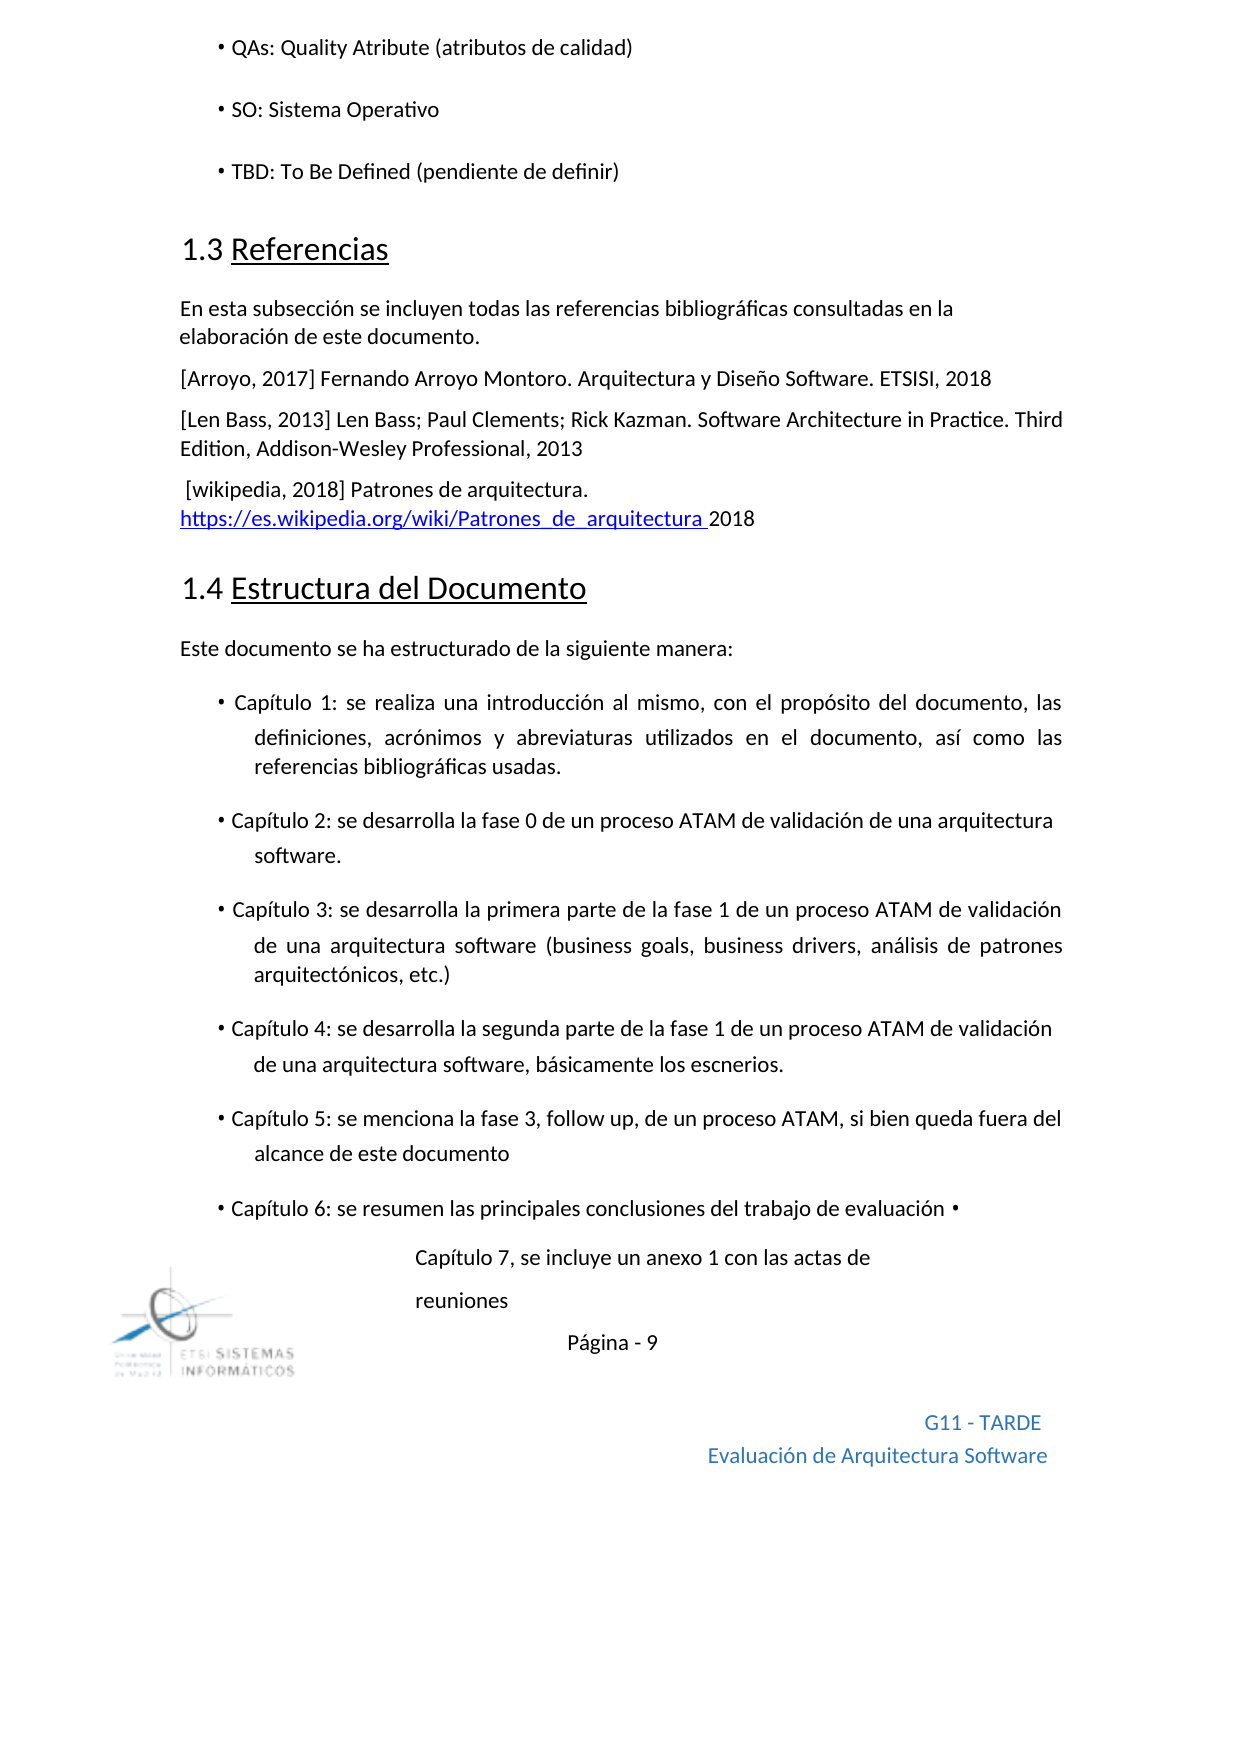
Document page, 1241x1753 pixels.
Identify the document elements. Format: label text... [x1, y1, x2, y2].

picture [105, 1263, 298, 1382]
text G11 - TARDE [102, 1408, 1041, 1436]
text [Len Bass, 2013] Len Bass; Paul Clements; Rick Kazman. Software Architecture in Practice. Third Edition, Addison-Wesley Professional, 2013 [180, 406, 1070, 462]
text • Capítulo 6: se resumen las principales conclusiones del trabajo de evaluación • Capítulo 7, se incluye un anexo 1 con las actas de reuniones [217, 1182, 967, 1314]
text 1.3 Referencias [181, 228, 1162, 269]
text • Capítulo 5: se menciona la fase 3, follow up, de un proceso ATAM, si bien queda fuera del alcance de este documento [217, 1092, 1064, 1167]
text En esta subsección se incluyen todas las referencias bibliográficas consultadas en la elaboración de este documento. [179, 294, 1070, 350]
text • TBD: To Be Defined (pendiente de definir) [217, 146, 1162, 192]
text 1.4 Estructura del Documento [181, 567, 1162, 608]
text [wikipedia, 2018] Patrones de arquitectura. https://es.wikipedia.org/wiki/Patrones_de_arquitectura 2018 [180, 475, 1070, 532]
text • Capítulo 1: se realiza una introducción al mismo, con el propósito del documento, las definiciones, acrónimos y abreviaturas utilizados en el documento, así como las referencias bibliográficas usadas. [217, 676, 1064, 780]
text • Capítulo 2: se desarrolla la fase 0 de un proceso ATAM de validación de una arquitectura software. [217, 794, 1064, 869]
text • SO: Sistema Operativo [217, 83, 1162, 130]
text • QAs: Quality Atribute (atributos de calidad) [217, 22, 1162, 69]
text • Capítulo 4: se desarrolla la segunda parte de la fase 1 de un proceso ATAM de validación de una arquitectura software, básicamente los escnerios. [217, 1003, 1063, 1078]
text Página - 9 [567, 1328, 1162, 1356]
text Evaluación de Arquitectura Software [102, 1441, 1048, 1469]
text • Capítulo 3: se desarrolla la primera parte de la fase 1 de un proceso ATAM de validación de una arquitectura software (business goals, business drivers, análisis de patrones arquitectónicos, etc.) [217, 884, 1064, 988]
text [Arroyo, 2017] Fernando Arroyo Montoro. Arquitectura y Diseño Software. ETSISI, 2018 [180, 364, 1162, 392]
text Este documento se ha estructurado de la siguiente manera: [180, 634, 1162, 662]
